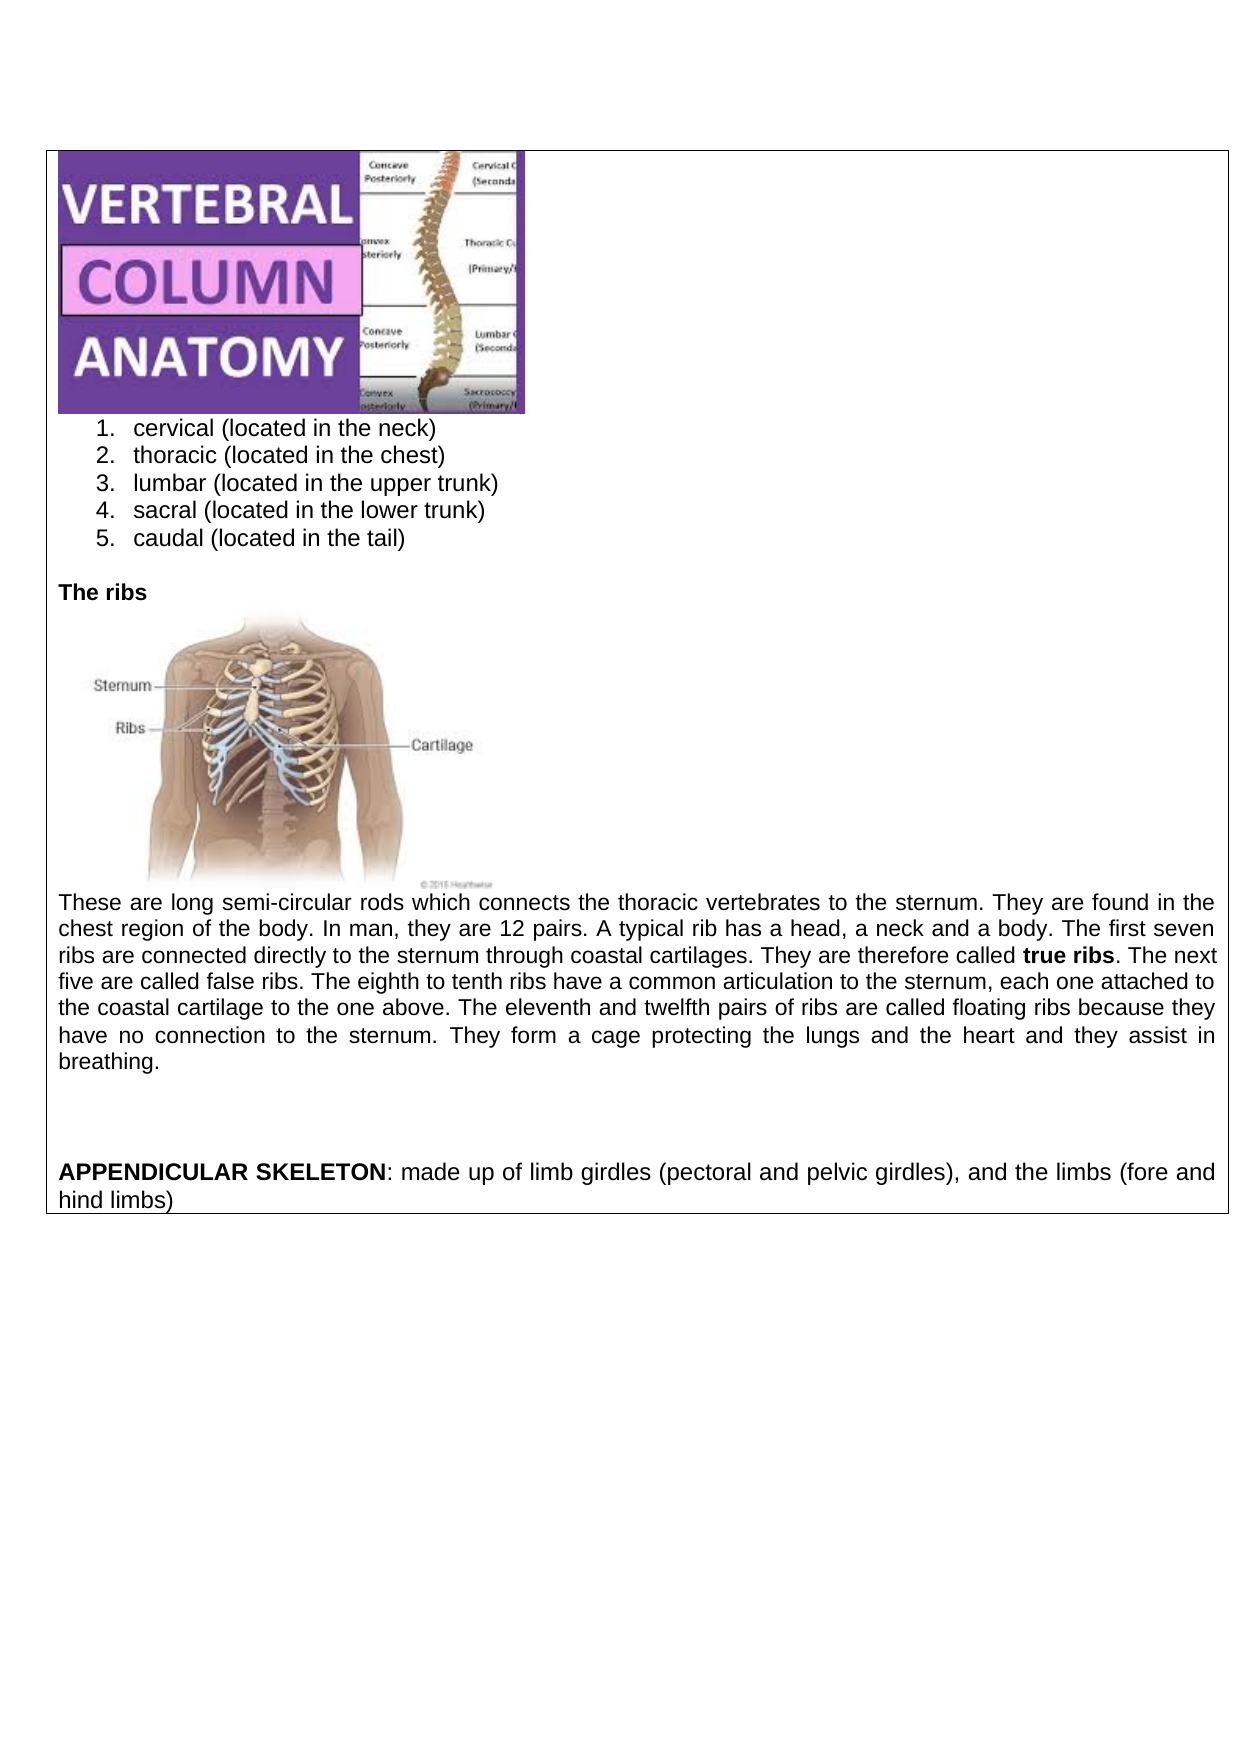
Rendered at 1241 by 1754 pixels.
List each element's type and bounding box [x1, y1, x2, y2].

table_header [47, 151, 1228, 1213]
